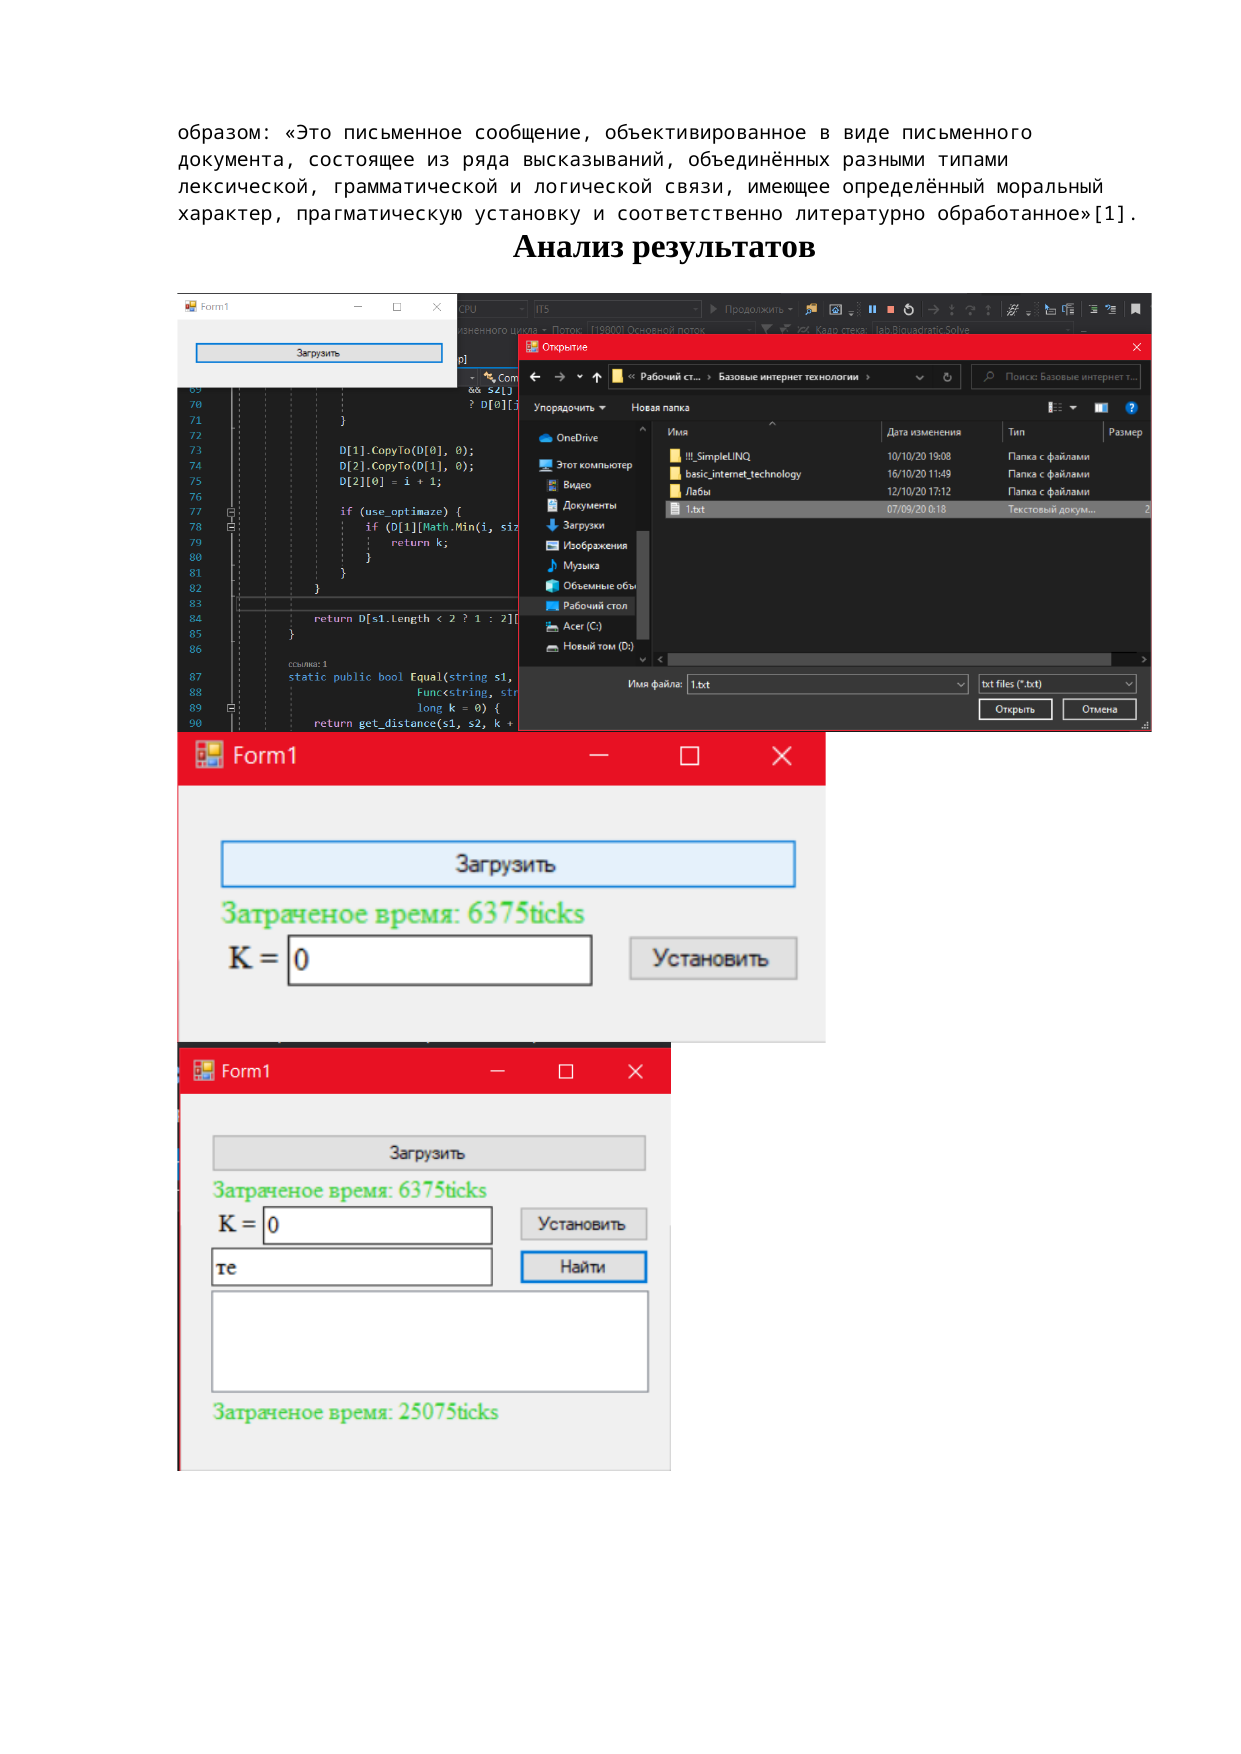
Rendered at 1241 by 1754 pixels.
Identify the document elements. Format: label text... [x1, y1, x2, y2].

picture [177, 293, 1152, 1471]
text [177, 118, 1152, 226]
text Анализ результатов [177, 226, 1152, 264]
